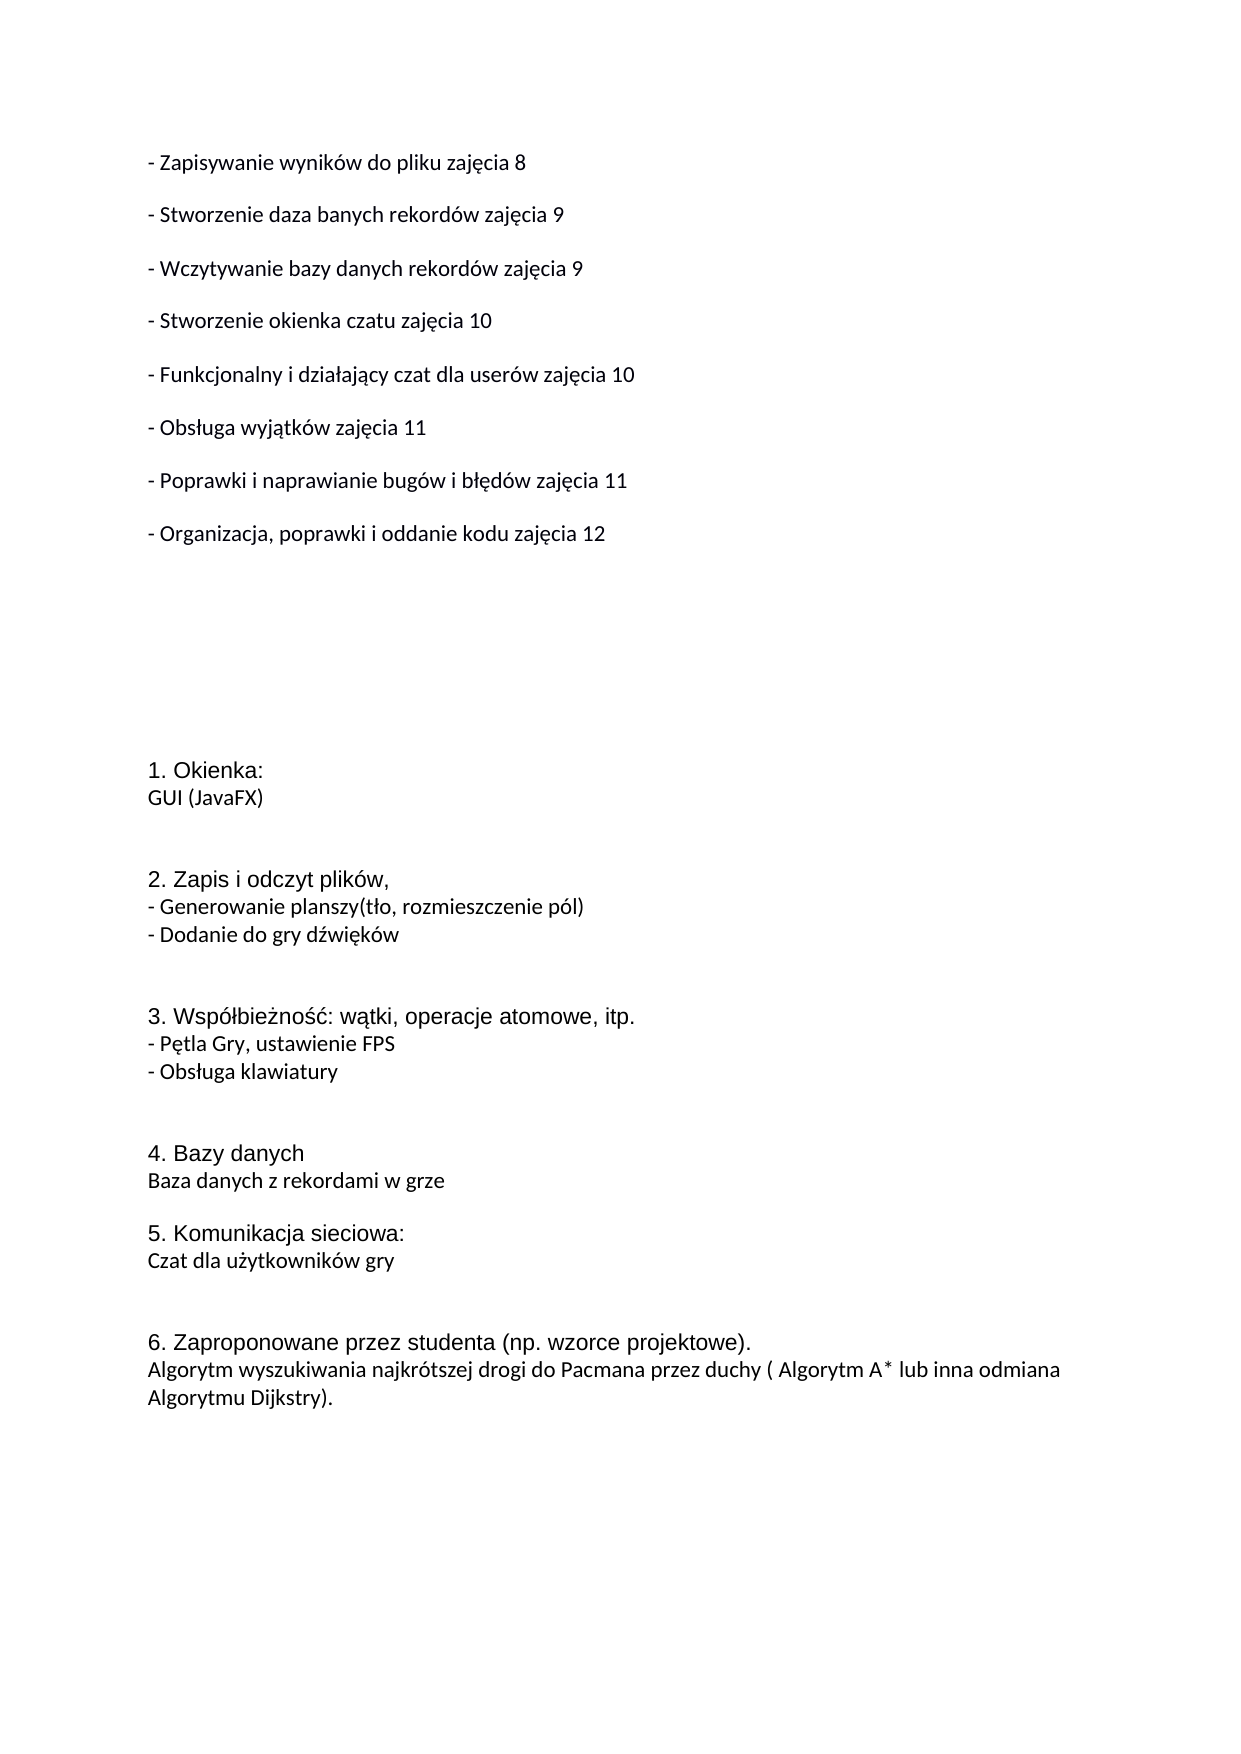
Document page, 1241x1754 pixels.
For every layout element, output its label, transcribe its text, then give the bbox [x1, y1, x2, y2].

text - Wczytywanie bazy danych rekordów zajęcia 9 [148, 254, 1093, 282]
text 3. Współbieżność: wątki, operacje atomowe, itp. [148, 1003, 1093, 1029]
text 6. Zaproponowane przez studenta (np. wzorce projektowe). [148, 1329, 1093, 1355]
text - Poprawki i naprawianie bugów i błędów zajęcia 11 [148, 466, 1093, 494]
text 4. Bazy danych [148, 1139, 1093, 1166]
text - Obsługa wyjątków zajęcia 11 [148, 413, 1093, 441]
text GUI (JavaFX) [148, 783, 1093, 812]
text - Zapisywanie wyników do pliku zajęcia 8 [148, 148, 1093, 176]
text - Obsługa klawiatury [148, 1057, 1093, 1085]
text - Organizacja, poprawki i oddanie kodu zajęcia 12 [148, 519, 1093, 547]
text 2. Zapis i odczyt plików, [148, 866, 1093, 892]
text - Dodanie do gry dźwięków [148, 920, 1093, 948]
text - Stworzenie daza banych rekordów zajęcia 9 [148, 201, 1093, 229]
text - Funkcjonalny i działający czat dla userów zajęcia 10 [148, 360, 1093, 388]
text 5. Komunikacja sieciowa: [148, 1220, 1093, 1247]
text Czat dla użytkowników gry [148, 1247, 1093, 1274]
text 1. Okienka: [148, 757, 1093, 783]
text - Generowanie planszy(tło, rozmieszczenie pól) [148, 892, 1093, 920]
text - Stworzenie okienka czatu zajęcia 10 [148, 307, 1093, 335]
text - Pętla Gry, ustawienie FPS [148, 1029, 1093, 1057]
text Algorytm wyszukiwania najkrótszej drogi do Pacmana przez duchy ( Algorytm A* lub inna odmiana Algorytmu Dijkstry). [148, 1355, 1093, 1411]
text Baza danych z rekordami w grze [148, 1166, 1093, 1194]
